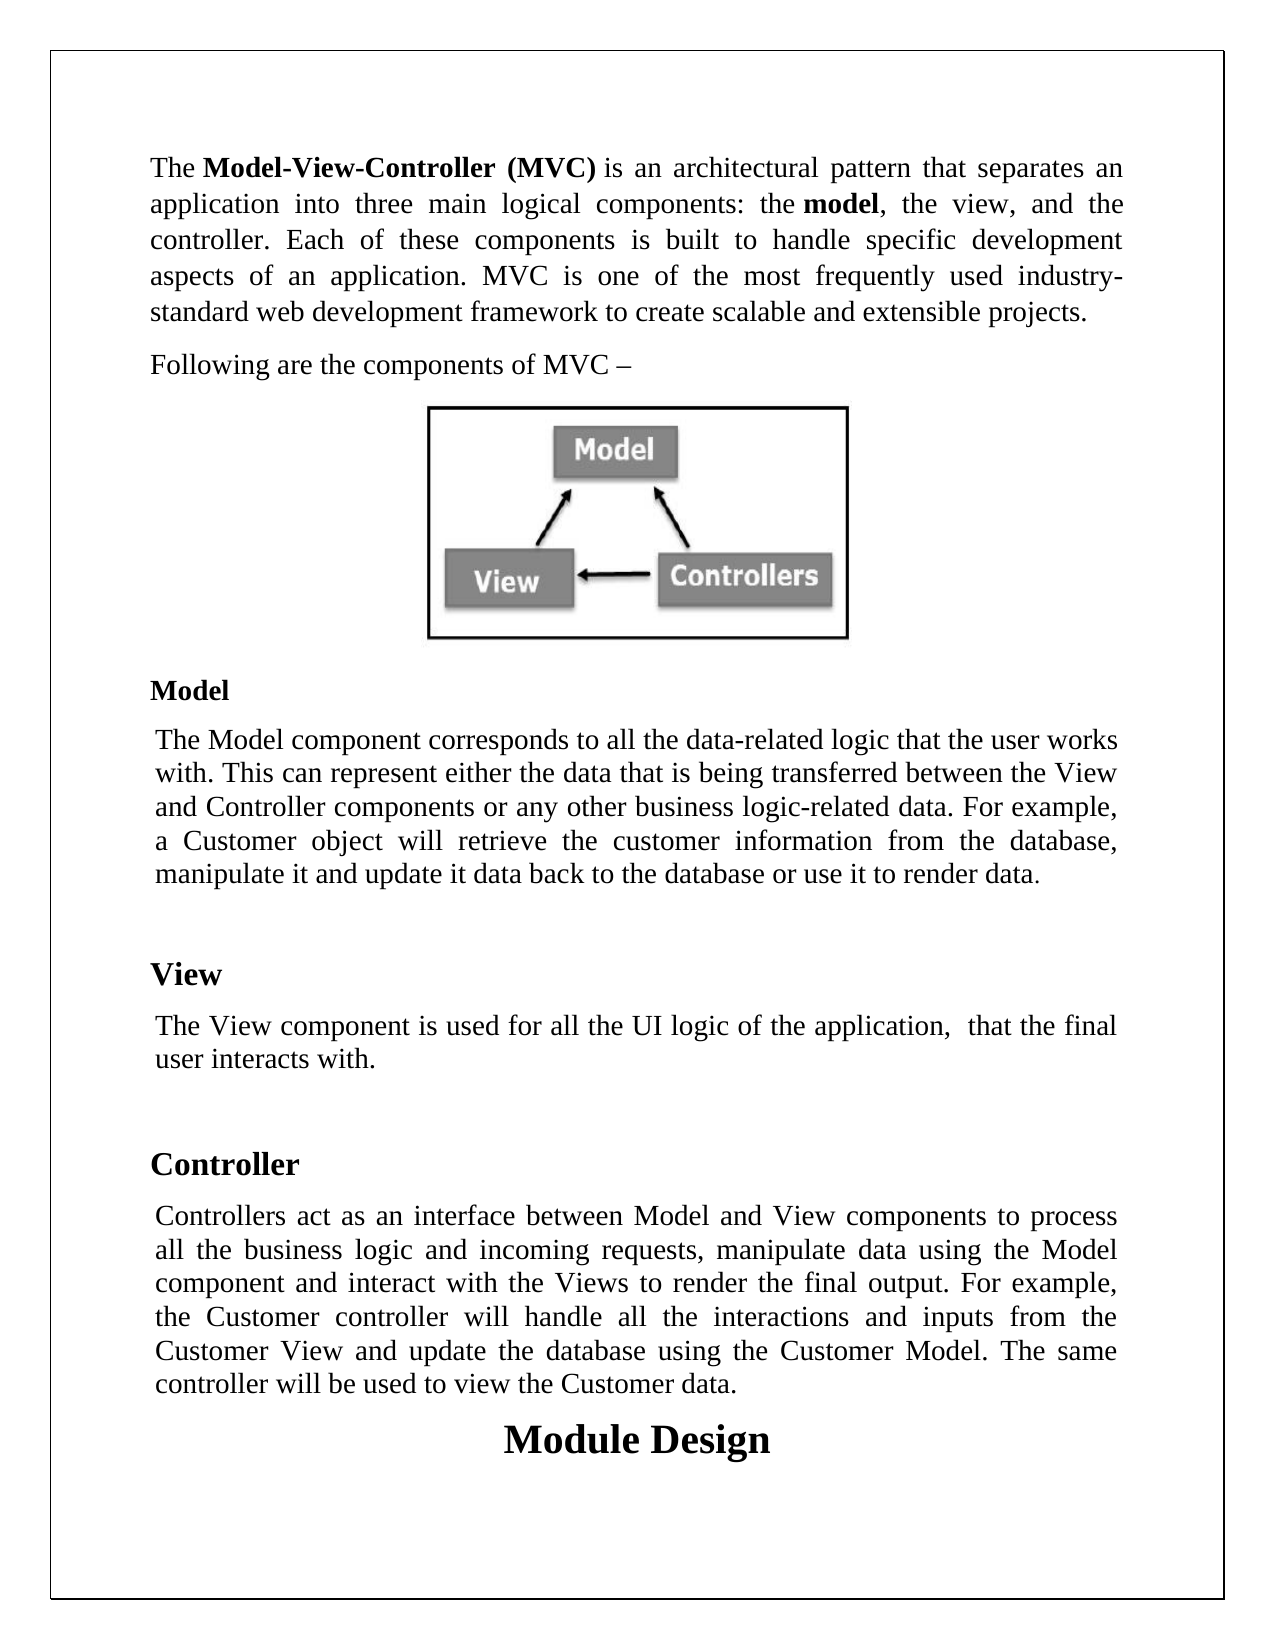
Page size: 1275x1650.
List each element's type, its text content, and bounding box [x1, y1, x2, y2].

text The Model-View-Controller (MVC) is an architectural pattern that separates an application into three main logical components: the model, the view, and the controller. Each of these components is built to handle specific development aspects of an application. MVC is one of the most frequently used industry-standard web development framework to create scalable and extensible projects. [150, 292, 1124, 328]
text The Model component corresponds to all the data-related logic that the user works with. This can represent either the data that is being transferred between the View and Controller components or any other business logic-related data. For example, a Customer object will retrieve the customer information from the database, manipulate it and update it data back to the database or use it to render data. [155, 722, 1119, 890]
text Following are the components of MVC – [150, 347, 1124, 381]
text The View component is used for all the UI logic of the application, that the final user interacts with. [155, 1008, 1119, 1075]
text Module Design [155, 1415, 1119, 1463]
subtitle Controller [150, 1144, 1124, 1183]
subtitle View [150, 954, 1124, 993]
text The Model-View-Controller (MVC) is an architectural pattern that separates an application into three main logical components: the model, the view, and the controller. Each of these components is built to handle specific development aspects of an application. MVC is one of the most frequently used industry-standard web development framework to create scalable and extensible projects. [150, 150, 1124, 186]
text Controllers act as an interface between Model and View components to process all the business logic and incoming requests, manipulate data using the Model component and interact with the Views to render the final output. For example, the Customer controller will handle all the interactions and inputs from the Customer View and update the database using the Customer Model. The same controller will be used to view the Customer data. [155, 1198, 1119, 1400]
picture [421, 400, 852, 650]
subtitle Model [150, 673, 1124, 707]
